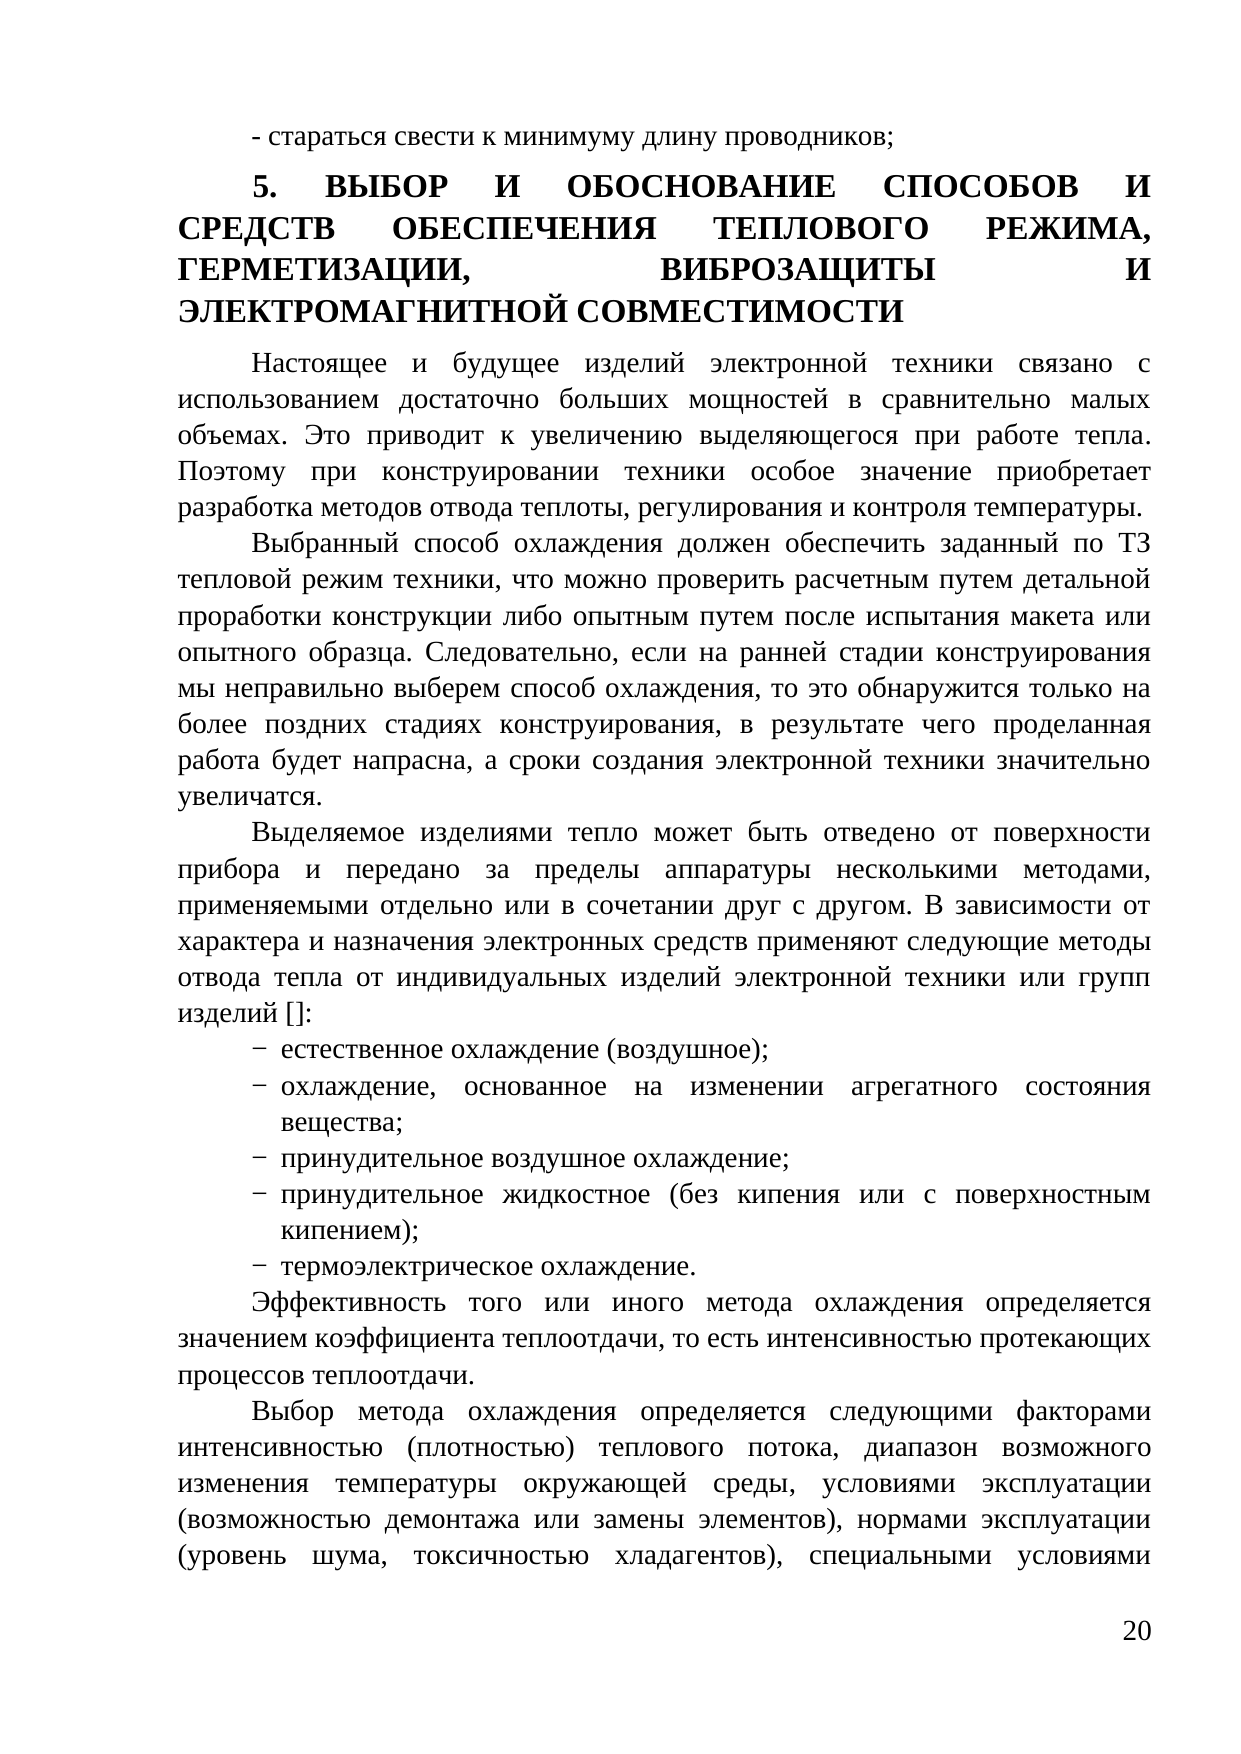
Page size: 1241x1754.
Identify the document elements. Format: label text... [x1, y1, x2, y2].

text ВЫБОР И ОБОСНОВАНИЕ СПОСОБОВ И СРЕДСТВ ОБЕСПЕЧЕНИЯ ТЕПЛОВОГО РЕЖИМА, ГЕРМЕТИЗАЦИИ, ВИБРОЗАЩИТЫ И ЭЛЕКТРОМАГНИТНОЙ СОВМЕСТИМОСТИ [177, 167, 1152, 329]
list принудительное жидкостное (без кипения или с поверхностным кипением); [251, 1176, 1152, 1246]
list термоэлектрическое охлаждение. [251, 1248, 1152, 1282]
list естественное охлаждение (воздушное); [251, 1031, 1152, 1065]
text - стараться свести к минимуму длину проводников; [177, 118, 1152, 152]
text Выделяемое изделиями тепло может быть отведено от поверхности прибора и передано за пределы аппаратуры несколькими методами, применяемыми отдельно или в сочетании друг с другом. В зависимости от характера и назначения электронных средств применяют следующие методы отвода тепла от индивидуальных изделий электронной техники или групп изделий []: [177, 814, 1152, 1029]
text Эффективность того или иного метода охлаждения определяется значением коэффициента теплоотдачи, то есть интенсивностью протекающих процессов теплоотдачи. [177, 1284, 1152, 1390]
text Настоящее и будущее изделий электронной техники связано с использованием достаточно больших мощностей в сравнительно малых объемах. Это приводит к увеличению выделяющегося при работе тепла. Поэтому при конструировании техники особое значение приобретает разработка методов отвода теплоты, регулирования и контроля температуры. [177, 345, 1152, 523]
list принудительное воздушное охлаждение; [251, 1140, 1152, 1173]
text Выбранный способ охлаждения должен обеспечить заданный по ТЗ тепловой режим техники, что можно проверить расчетным путем детальной проработки конструкции либо опытным путем после испытания макета или опытного образца. Следовательно, если на ранней стадии конструирования мы неправильно выберем способ охлаждения, то это обнаружится только на более поздних стадиях конструирования, в результате чего проделанная работа будет напрасна, а сроки создания электронной техники значительно увеличатся. [177, 525, 1152, 812]
list охлаждение, основанное на изменении агрегатного состояния вещества; [251, 1068, 1152, 1137]
